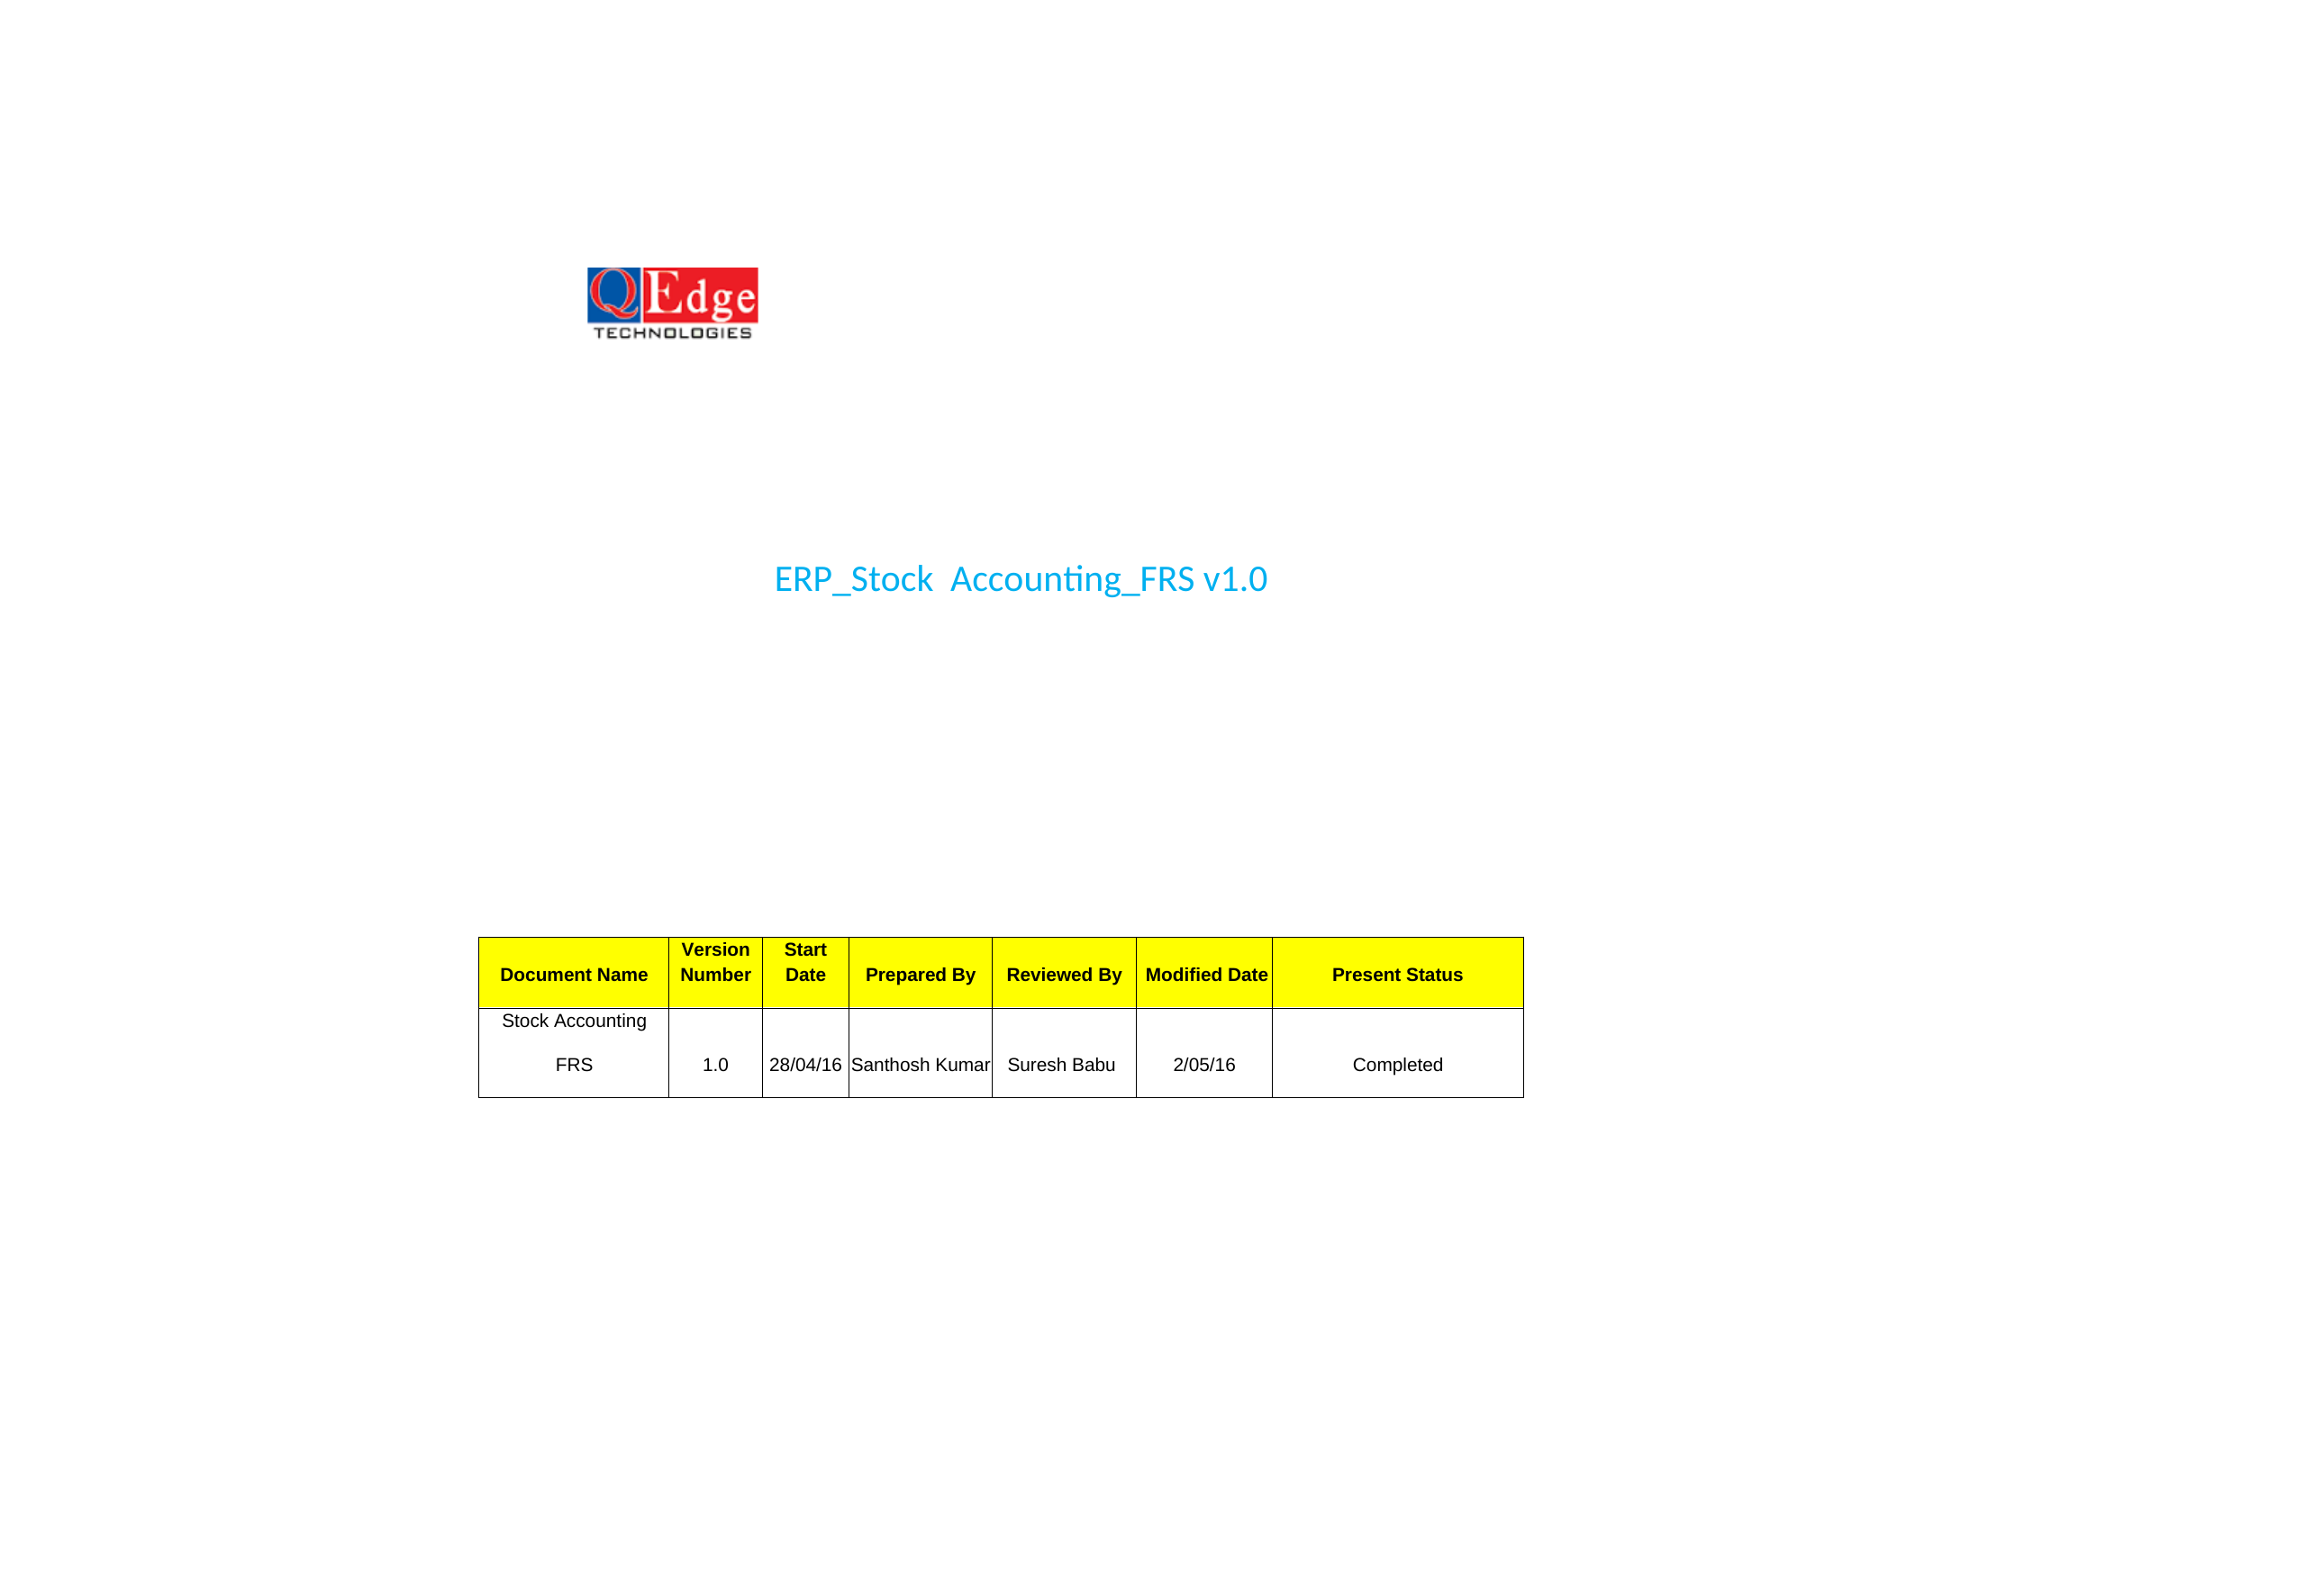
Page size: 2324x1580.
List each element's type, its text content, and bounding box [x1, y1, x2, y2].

table_header Prepared By [849, 938, 992, 1007]
table_header Present Status [1273, 938, 1523, 1007]
table_cell Santhosh Kumar [849, 1009, 992, 1097]
table_cell Suresh Babu [993, 1009, 1136, 1097]
table_header Modified Date [1137, 938, 1272, 1007]
table_header Document Name [479, 938, 668, 1007]
table_header Reviewed By [993, 938, 1136, 1007]
table_cell 28/04/16 [763, 1009, 849, 1097]
table_cell 1.0 [669, 1009, 762, 1097]
text ERP_Stock Accounting_FRS v1.0 [587, 555, 1736, 601]
table_cell 2/05/16 [1137, 1009, 1272, 1097]
table_header Version Number [669, 938, 762, 1007]
table_header Start Date [763, 938, 849, 1007]
picture [587, 268, 758, 342]
table_cell Completed [1273, 1009, 1523, 1097]
table_cell Stock Accounting FRS [479, 1009, 668, 1097]
